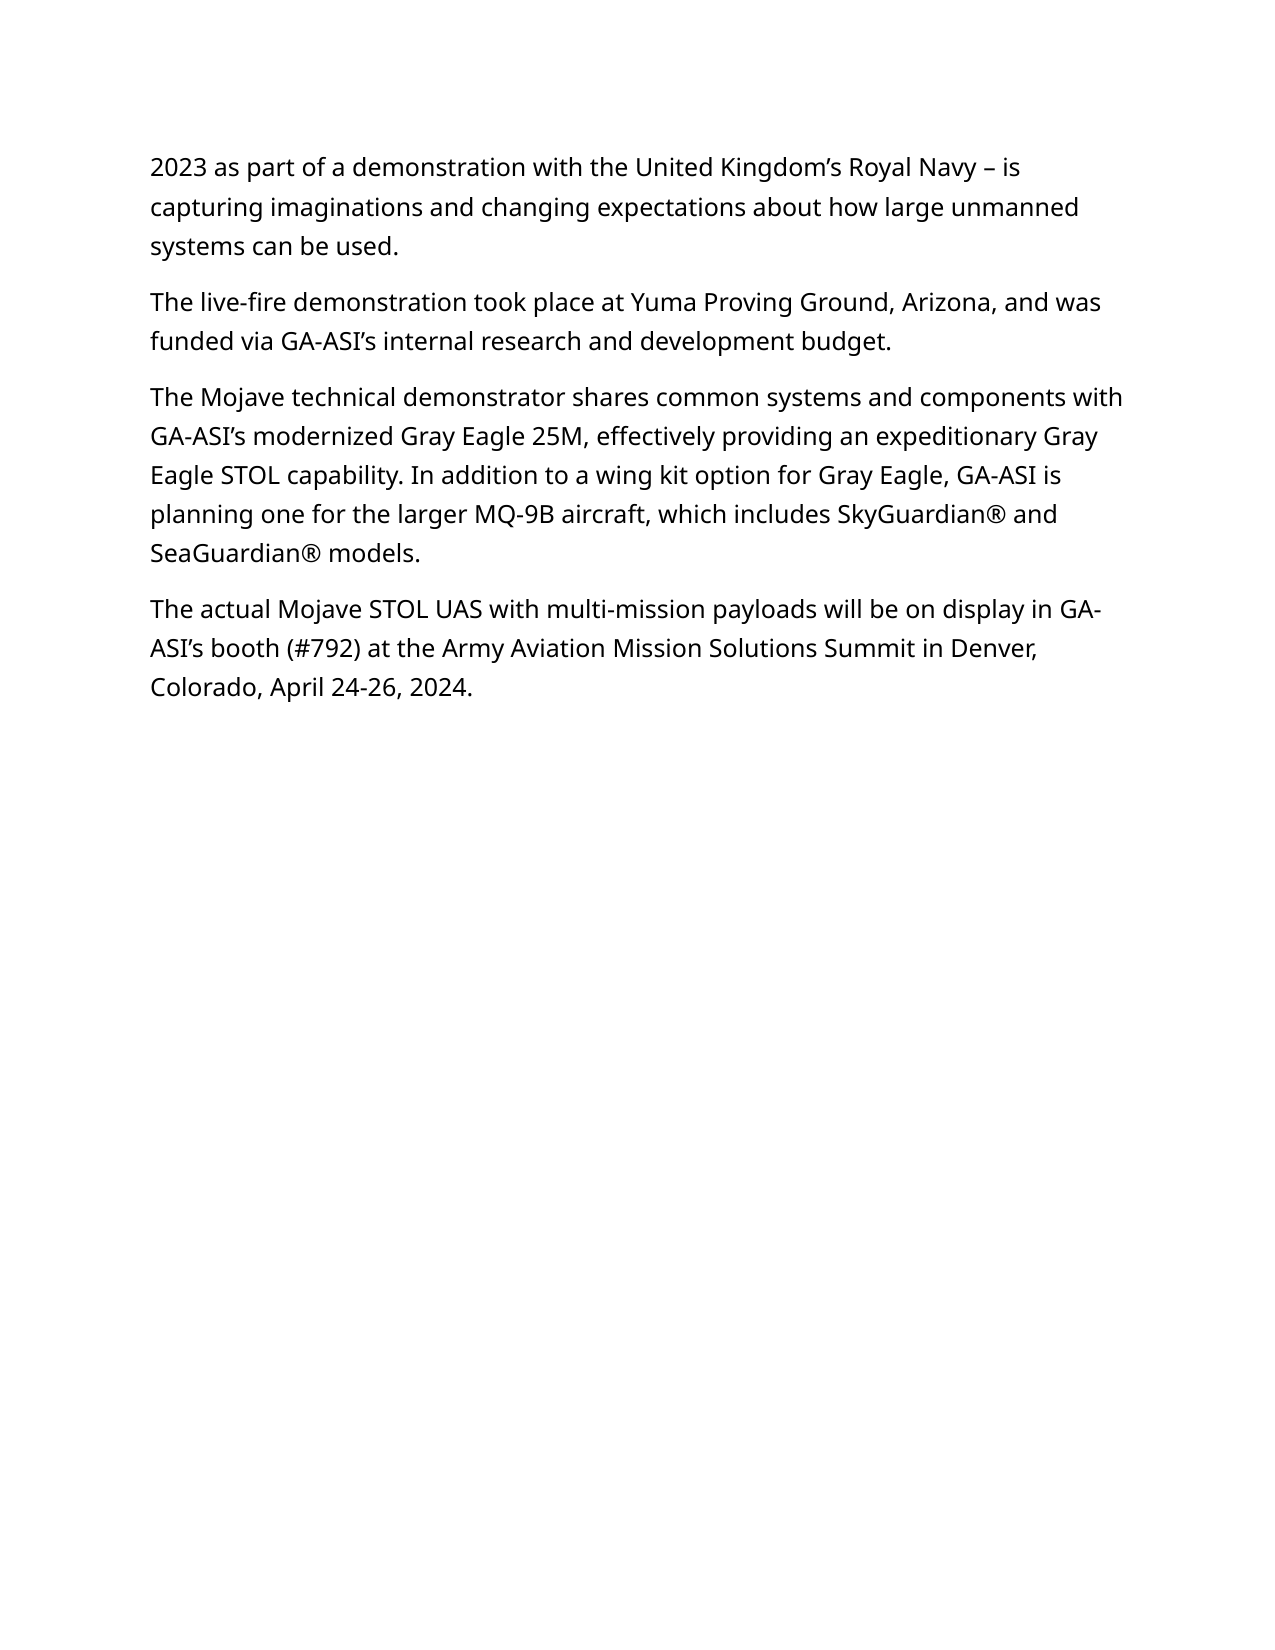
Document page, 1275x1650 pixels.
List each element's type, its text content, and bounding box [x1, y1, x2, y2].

text The actual Mojave STOL UAS with multi-mission payloads will be on display in GA-ASI’s booth (#792) at the Army Aviation Mission Solutions Summit in Denver, Colorado, April 24-26, 2024. [150, 592, 1125, 704]
text The Mojave technical demonstrator shares common systems and components with GA-ASI’s modernized Gray Eagle 25M, effectively providing an expeditionary Gray Eagle STOL capability. In addition to a wing kit option for Gray Eagle, GA-ASI is planning one for the larger MQ-9B aircraft, which includes SkyGuardian® and SeaGuardian® models. [150, 379, 1125, 570]
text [150, 150, 1125, 262]
text The live-fire demonstration took place at Yuma Proving Ground, Arizona, and was funded via GA-ASI’s internal research and development budget. [150, 284, 1125, 357]
